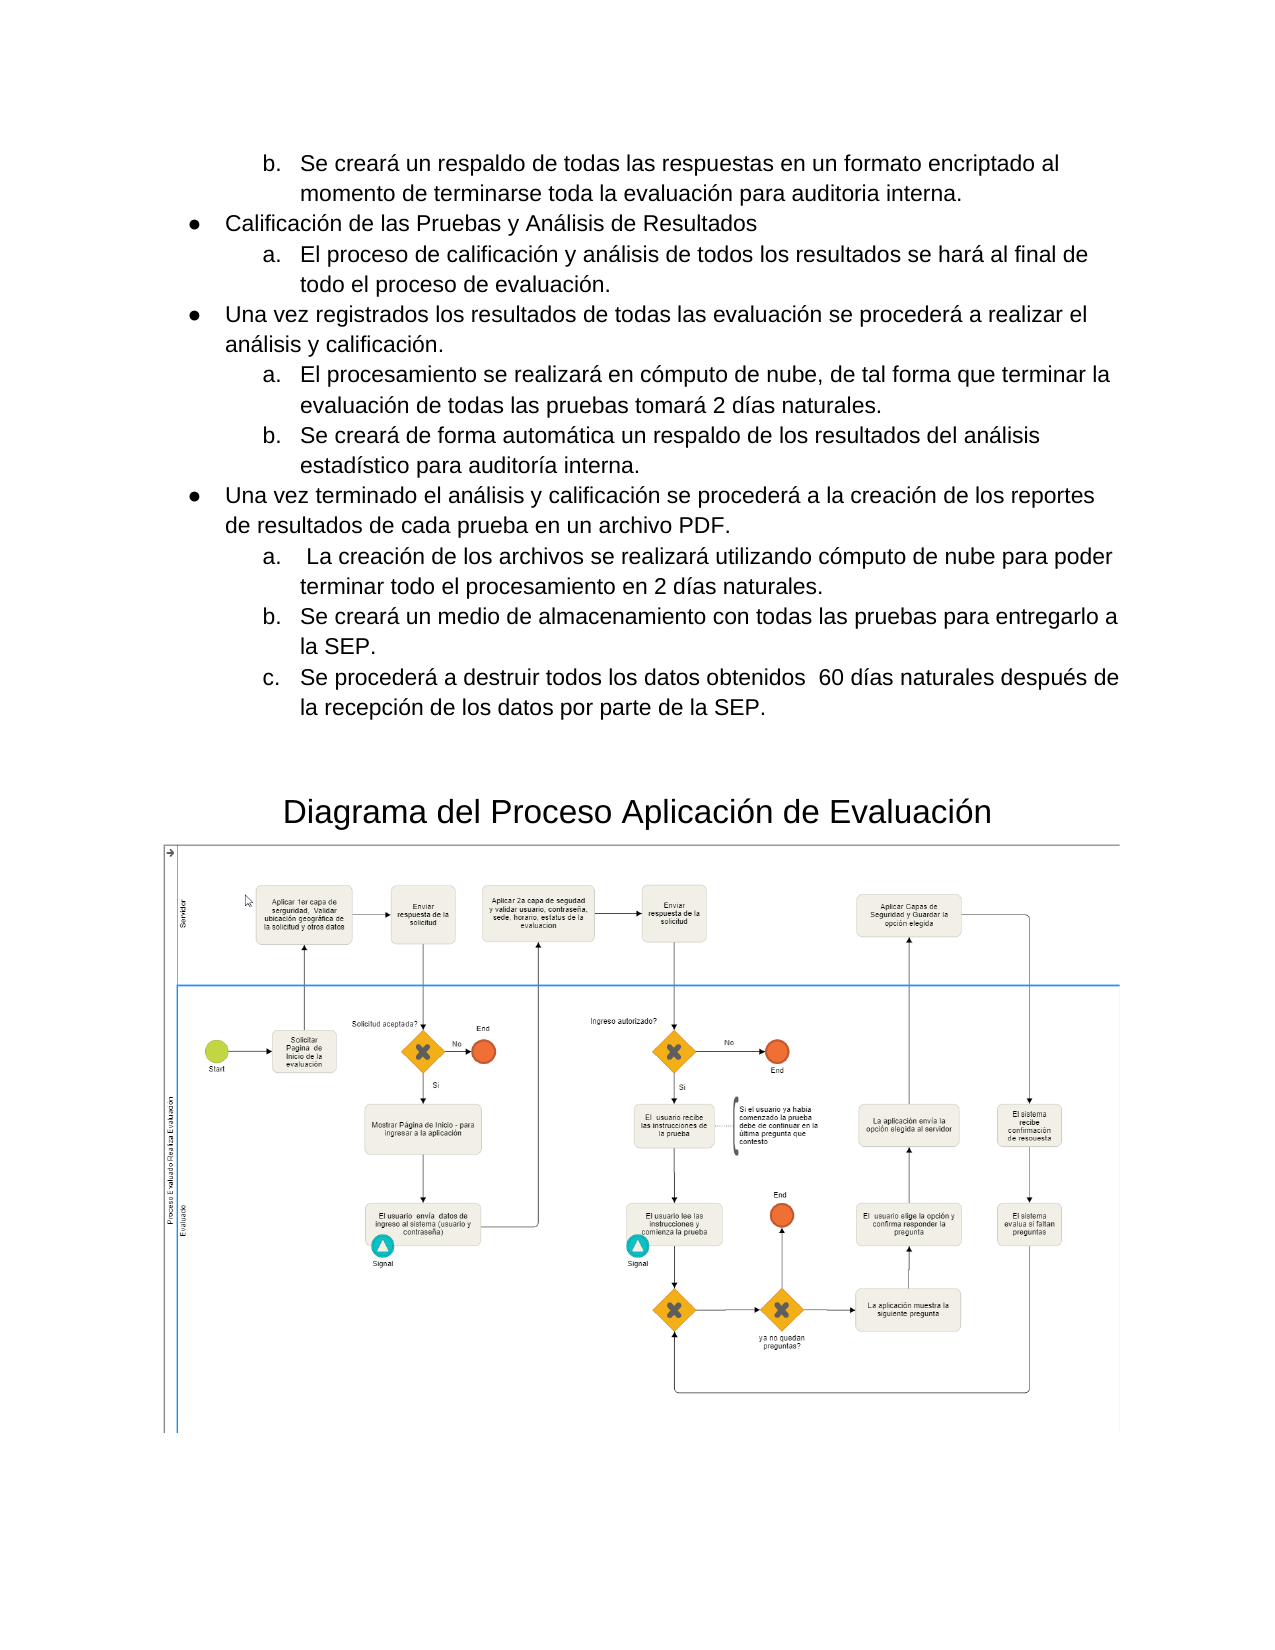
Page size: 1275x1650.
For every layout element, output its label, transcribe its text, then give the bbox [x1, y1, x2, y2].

list Calificación de las Pruebas y Análisis de Resultados [187, 210, 1125, 237]
list El procesamiento se realizará en cómputo de nube, de tal forma que terminar la evaluación de todas las pruebas tomará 2 días naturales. [262, 361, 1125, 418]
list El proceso de calificación y análisis de todos los resultados se hará al final de todo el proceso de evaluación. [262, 241, 1125, 297]
list Una vez terminado el análisis y calificación se procederá a la creación de los reportes de resultados de cada prueba en un archivo PDF. [187, 482, 1125, 539]
list Se creará un respaldo de todas las respuestas en un formato encriptado al momento de terminarse toda la evaluación para auditoria interna. [262, 150, 1125, 207]
list La creación de los archivos se realizará utilizando cómputo de nube para poder terminar todo el procesamiento en 2 días naturales. [262, 543, 1125, 599]
list Se creará de forma automática un respaldo de los resultados del análisis estadístico para auditoría interna. [262, 422, 1125, 478]
list Se procederá a destruir todos los datos obtenidos 60 días naturales después de la recepción de los datos por parte de la SEP. [262, 663, 1125, 720]
picture [155, 830, 1120, 1433]
list Se creará un medio de almacenamiento con todas las pruebas para entregarlo a la SEP. [262, 603, 1125, 660]
list Una vez registrados los resultados de todas las evaluación se procederá a realizar el análisis y calificación. [187, 301, 1125, 358]
